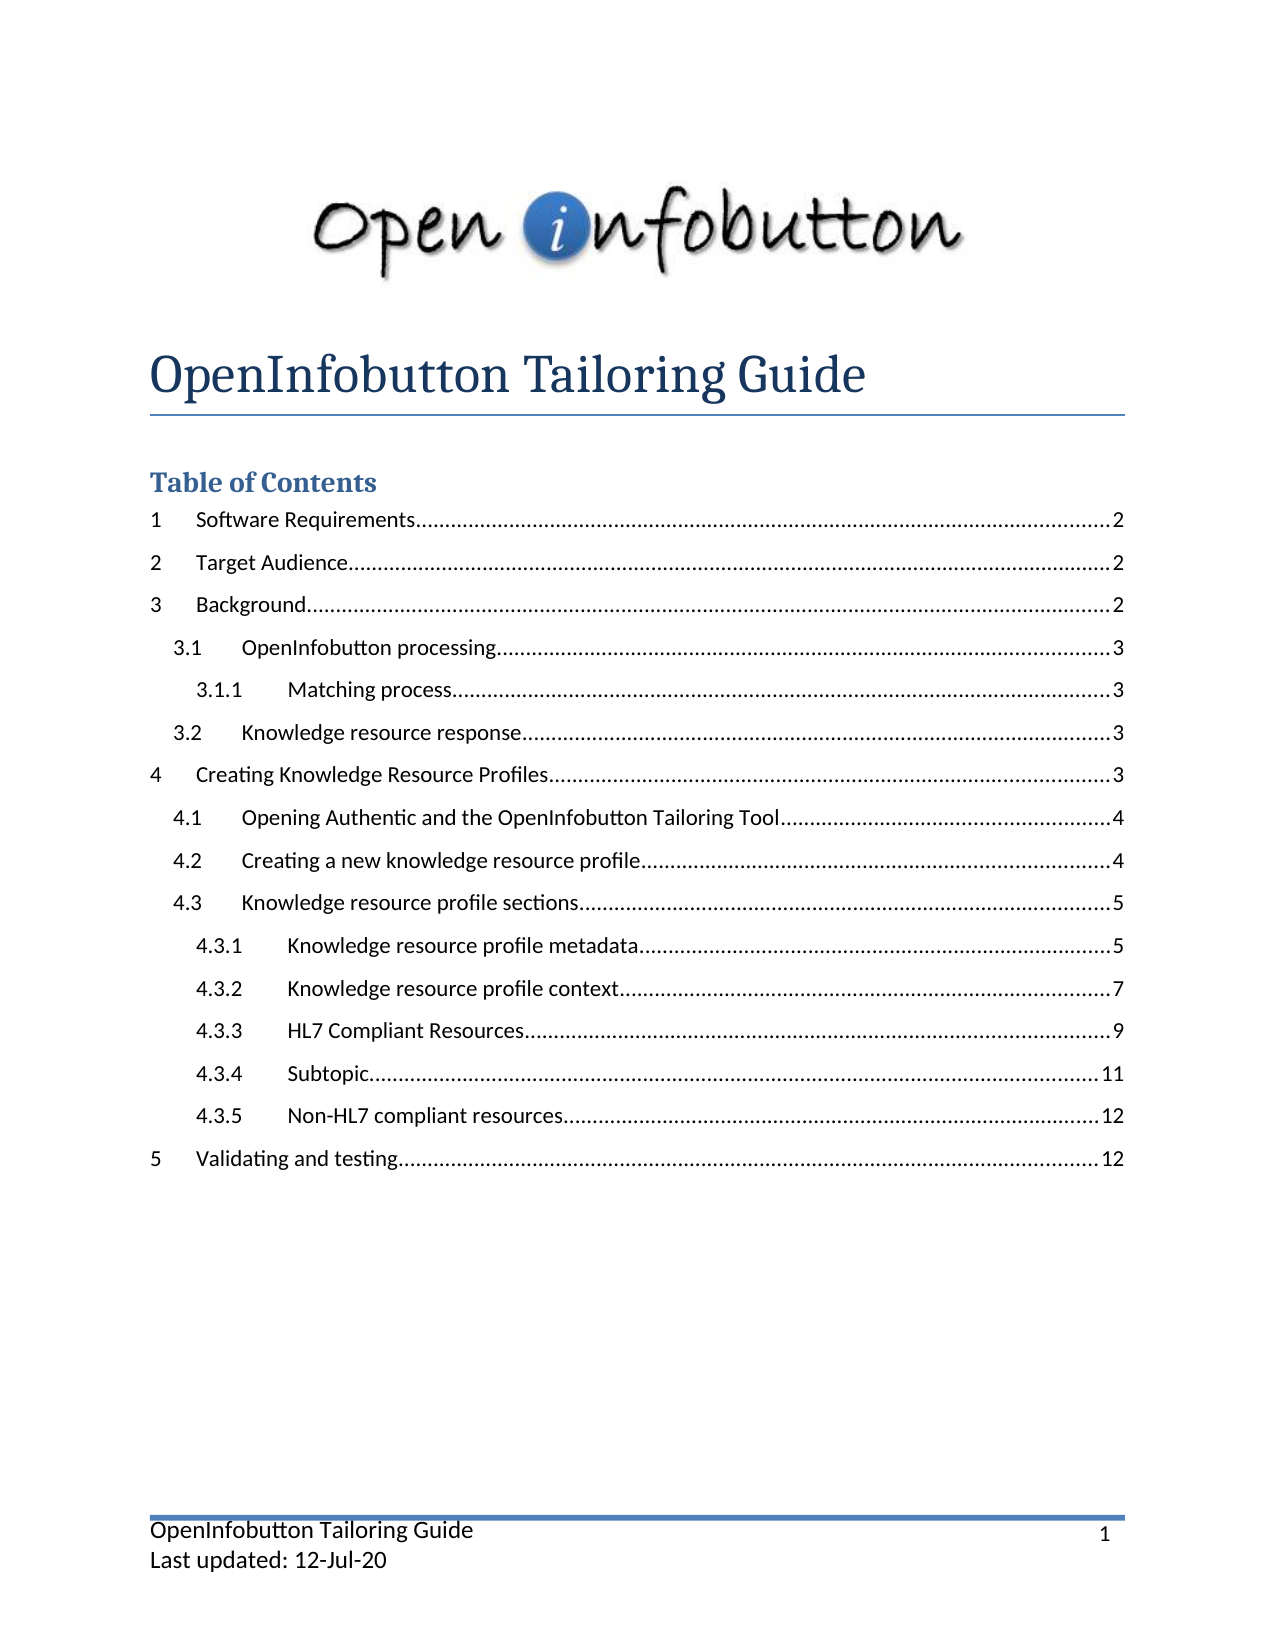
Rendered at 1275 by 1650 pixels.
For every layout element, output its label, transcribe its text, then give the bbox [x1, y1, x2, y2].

title OpenInfobutton Tailoring Guide [150, 344, 1125, 414]
picture [254, 150, 1021, 344]
